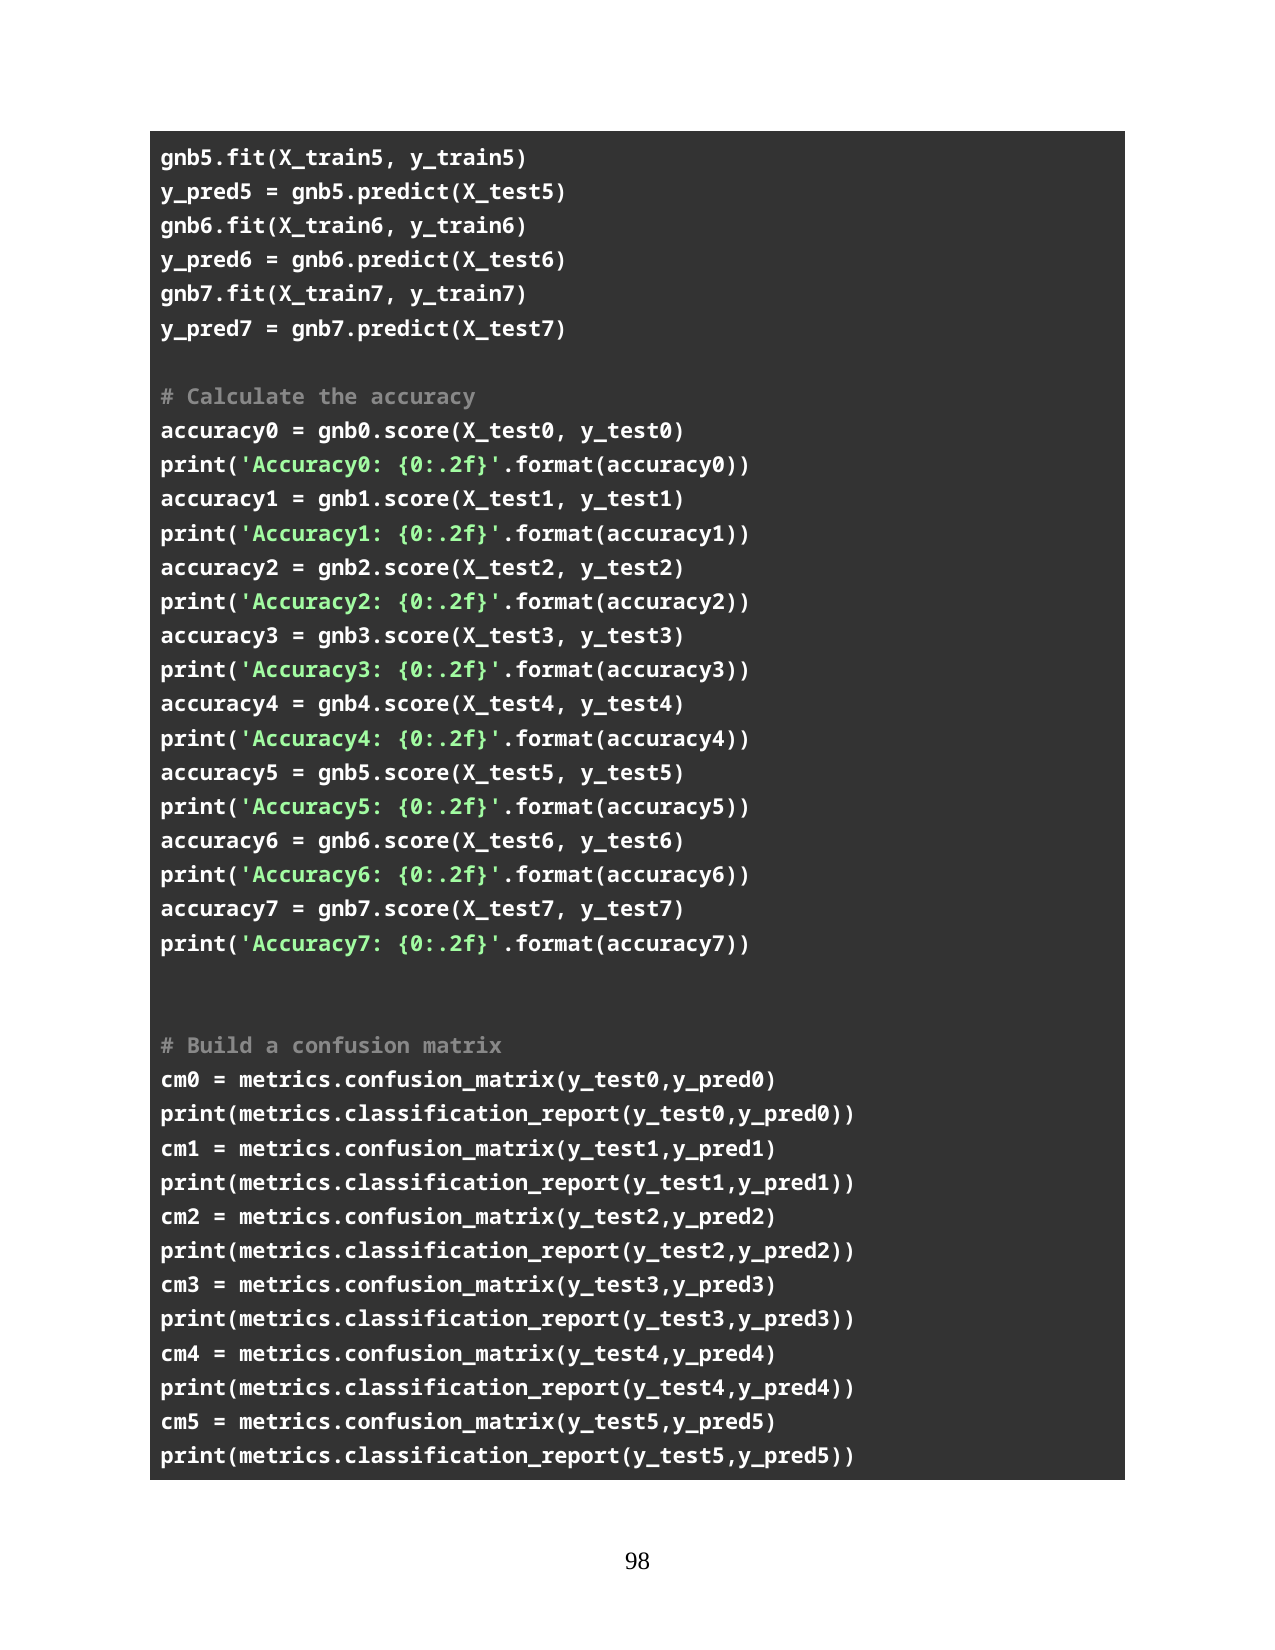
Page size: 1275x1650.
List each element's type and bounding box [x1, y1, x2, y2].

table_header [150, 131, 1125, 1480]
